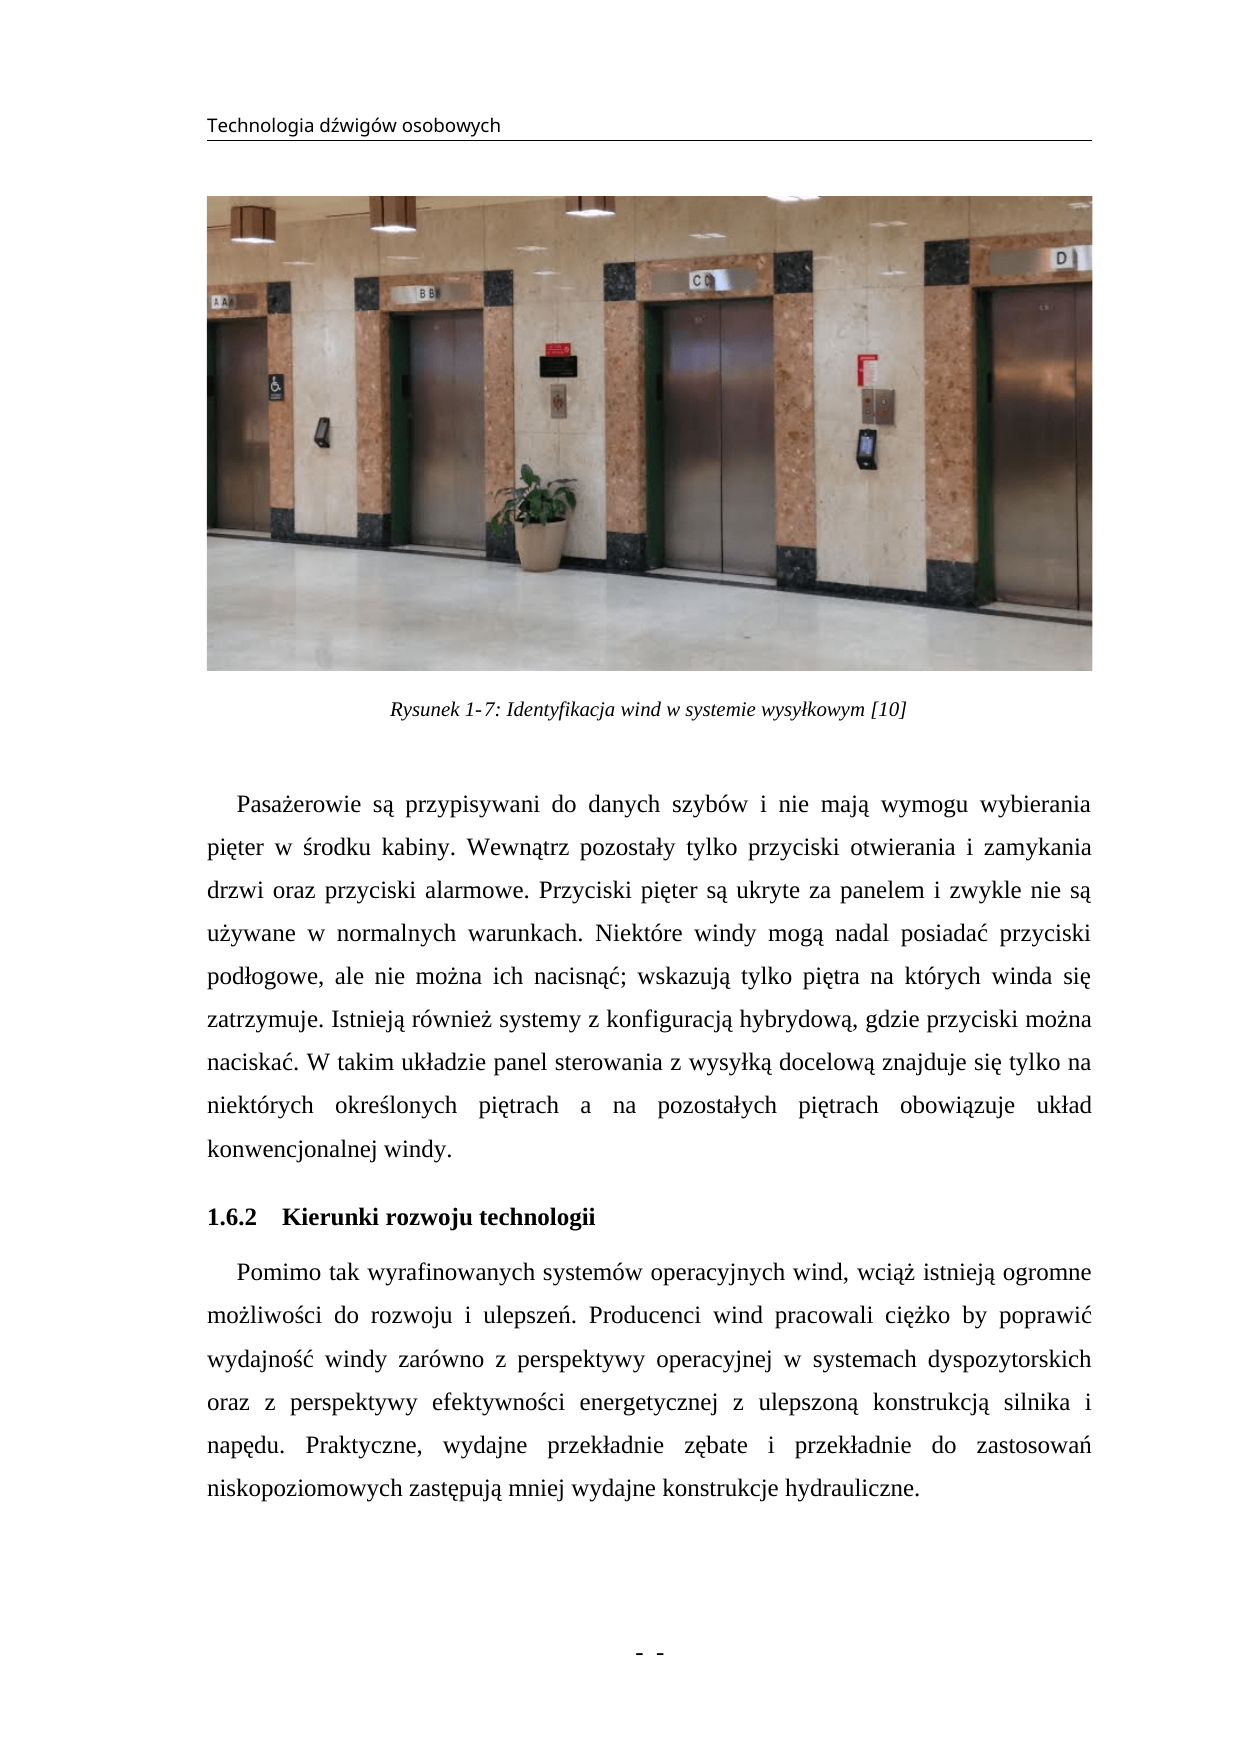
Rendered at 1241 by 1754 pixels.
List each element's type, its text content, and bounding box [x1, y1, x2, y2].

text Pomimo tak wyrafinowanych systemów operacyjnych wind, wciąż istnieją ogromne możliwości do rozwoju i ulepszeń. Producenci wind pracowali ciężko by poprawić wydajność windy zarówno z perspektywy operacyjnej w systemach dyspozytorskich oraz z perspektywy efektywności energetycznej z ulepszoną konstrukcją silnika i napędu. Praktyczne, wydajne przekładnie zębate i przekładnie do zastosowań niskopoziomowych zastępują mniej wydajne konstrukcje hydrauliczne. [207, 1257, 1092, 1502]
text Rysunek 1-7: Identyfikacja wind w systemie wysyłkowym [10] [207, 697, 1092, 721]
text Pasażerowie są przypisywani do danych szybów i nie mają wymogu wybierania pięter w środku kabiny. Wewnątrz pozostały tylko przyciski otwierania i zamykania drzwi oraz przyciski alarmowe. Przyciski pięter są ukryte za panelem i zwykle nie są używane w normalnych warunkach. Niektóre windy mogą nadal posiadać przyciski podłogowe, ale nie można ich nacisnąć; wskazują tylko piętra na których winda się zatrzymuje. Istnieją również systemy z konfiguracją hybrydową, gdzie przyciski można naciskać. W takim układzie panel sterowania z wysyłką docelową znajduje się tylko na niektórych określonych piętrach a na pozostałych piętrach obowiązuje układ konwencjonalnej windy. [207, 789, 1092, 1162]
picture [206, 196, 1093, 671]
subtitle Kierunki rozwoju technologii [207, 1202, 1092, 1231]
